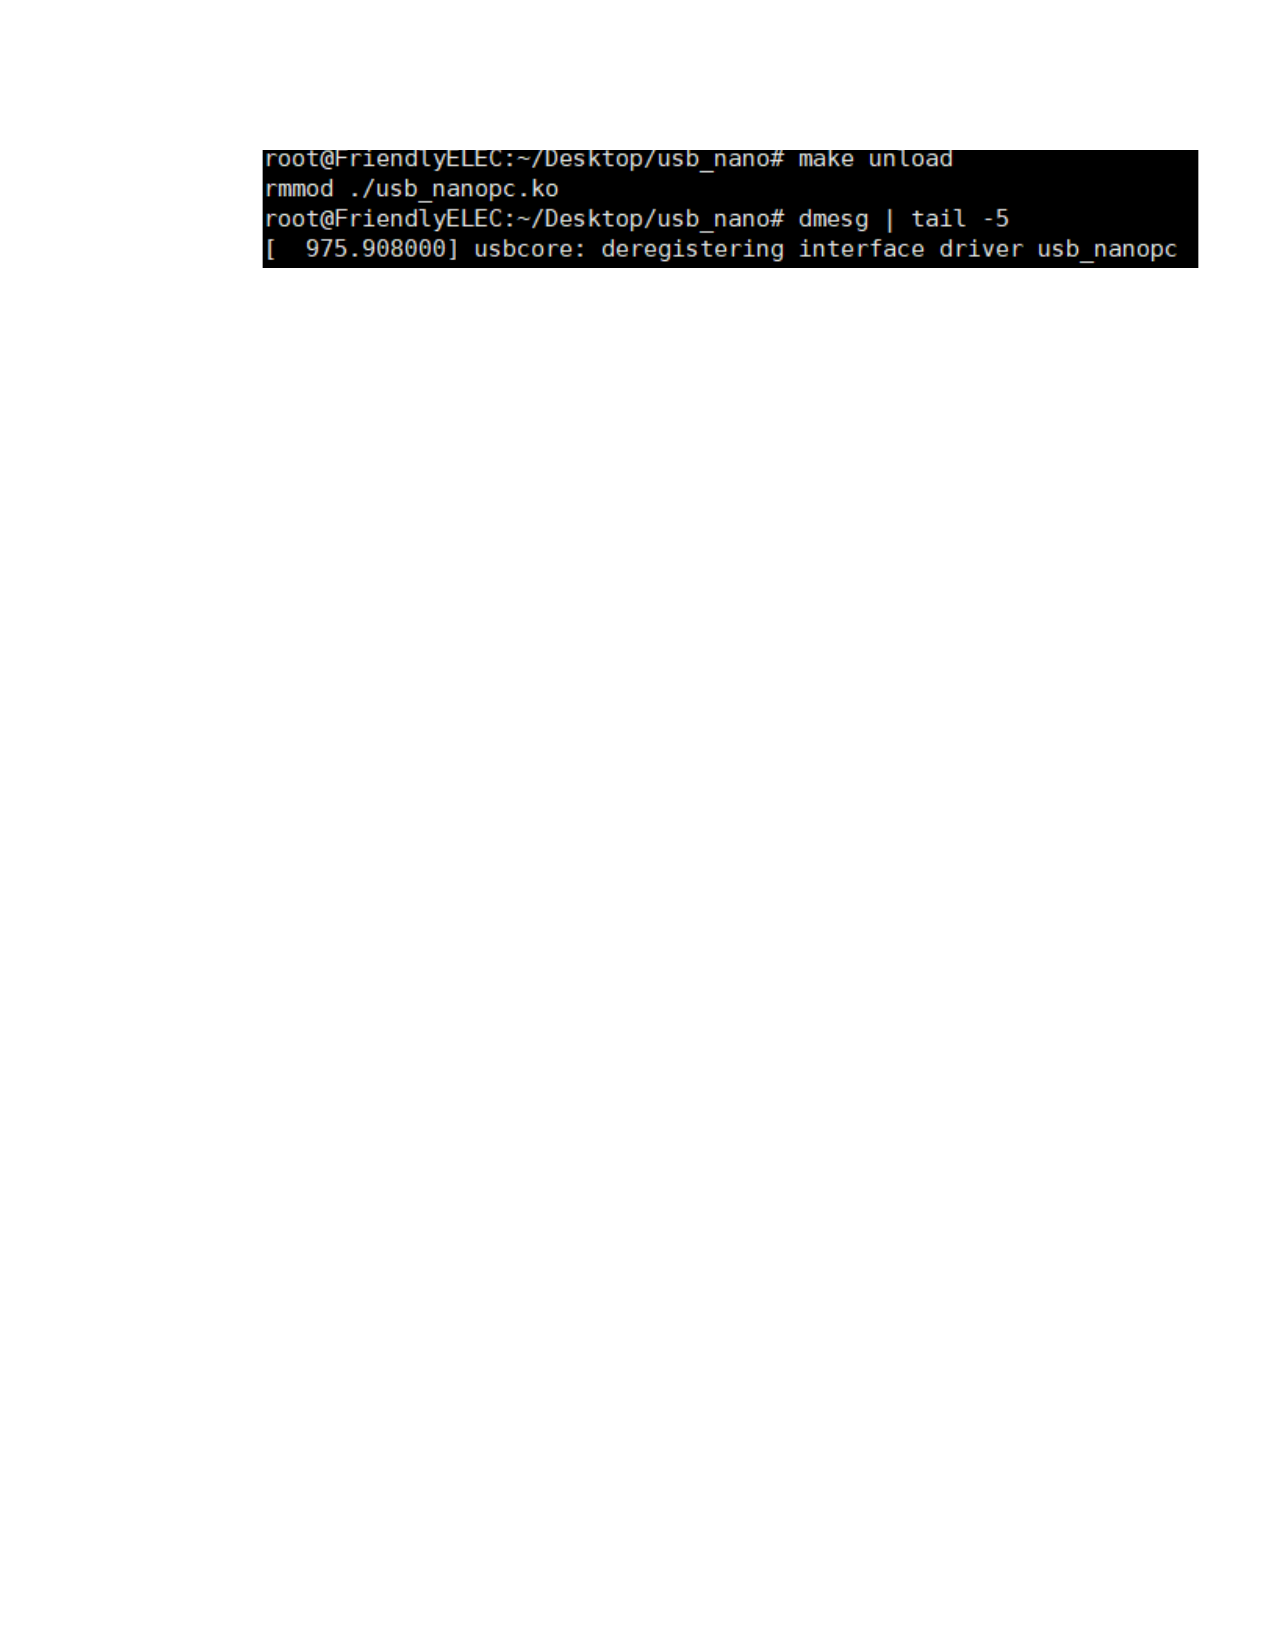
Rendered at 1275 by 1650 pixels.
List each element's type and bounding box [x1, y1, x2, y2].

picture [262, 150, 1199, 268]
